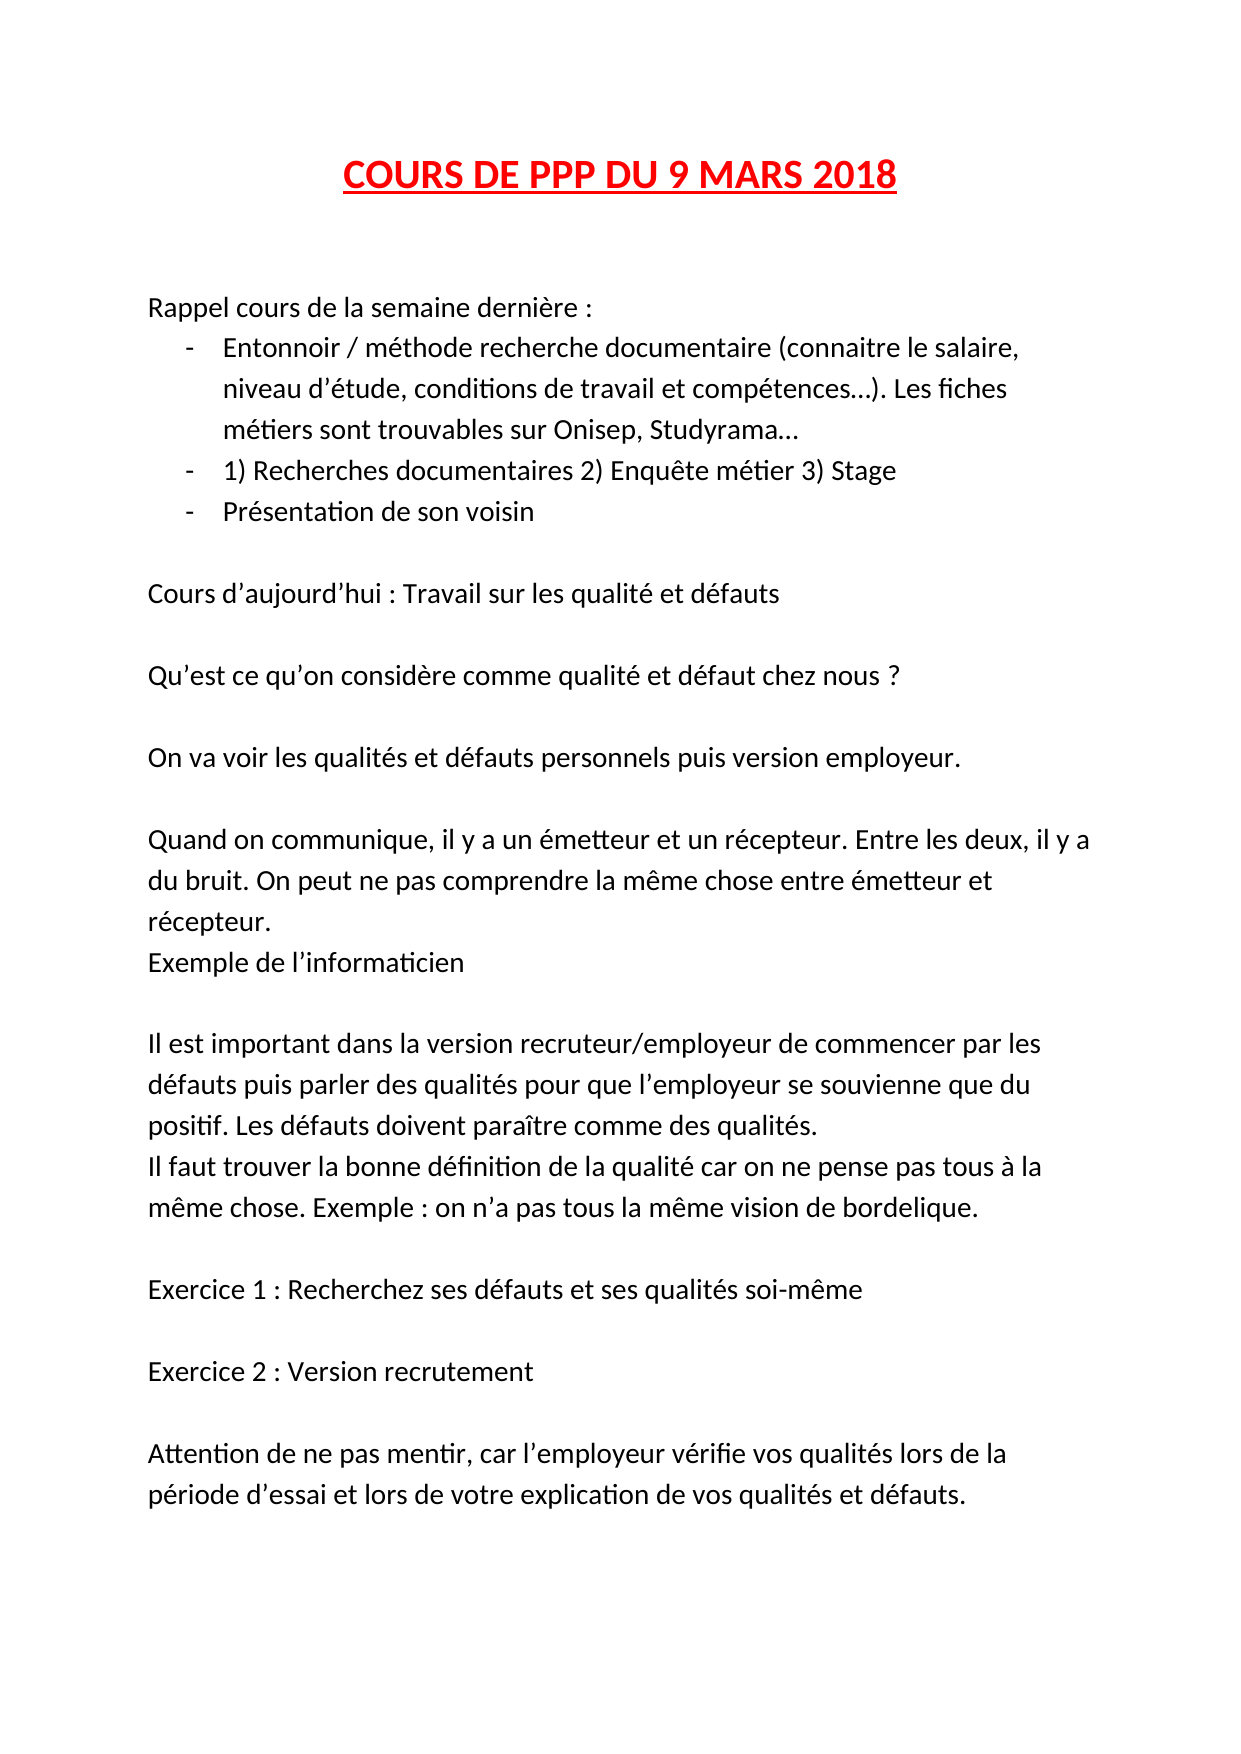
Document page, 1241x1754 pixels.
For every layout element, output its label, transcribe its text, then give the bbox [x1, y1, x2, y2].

list Présentation de son voisin [185, 493, 1093, 529]
list 1) Recherches documentaires 2) Enquête métier 3) Stage [185, 452, 1093, 488]
text Il faut trouver la bonne définition de la qualité car on ne pense pas tous à la même chose. Exemple : on n’a pas tous la même vision de bordelique. [148, 1148, 1093, 1225]
text On va voir les qualités et défauts personnels puis version employeur. [148, 739, 1093, 774]
text Il est important dans la version recruteur/employeur de commencer par les défauts puis parler des qualités pour que l’employeur se souvienne que du positif. Les défauts doivent paraître comme des qualités. [148, 1026, 1093, 1143]
text Attention de ne pas mentir, car l’employeur vérifie vos qualités lors de la période d’essai et lors de votre explication de vos qualités et défauts. [148, 1435, 1093, 1511]
text Exercice 2 : Version recrutement [148, 1353, 1093, 1389]
text Quand on communique, il y a un émetteur et un récepteur. Entre les deux, il y a du bruit. On peut ne pas comprendre la même chose entre émetteur et récepteur. [148, 821, 1093, 938]
text Exercice 1 : Recherchez ses défauts et ses qualités soi-même [148, 1271, 1093, 1307]
text Cours d’aujourd’hui : Travail sur les qualité et défauts [148, 575, 1093, 611]
text Rappel cours de la semaine dernière : [148, 289, 1093, 324]
list Entonnoir / méthode recherche documentaire (connaitre le salaire, niveau d’étude, conditions de travail et compétences…). Les fiches métiers sont trouvables sur Onisep, Studyrama… [185, 329, 1093, 447]
text Qu’est ce qu’on considère comme qualité et défaut chez nous ? [148, 657, 1093, 693]
text Exemple de l’informaticien [148, 944, 1093, 979]
text COURS DE PPP DU 9 MARS 2018 [148, 148, 1093, 198]
